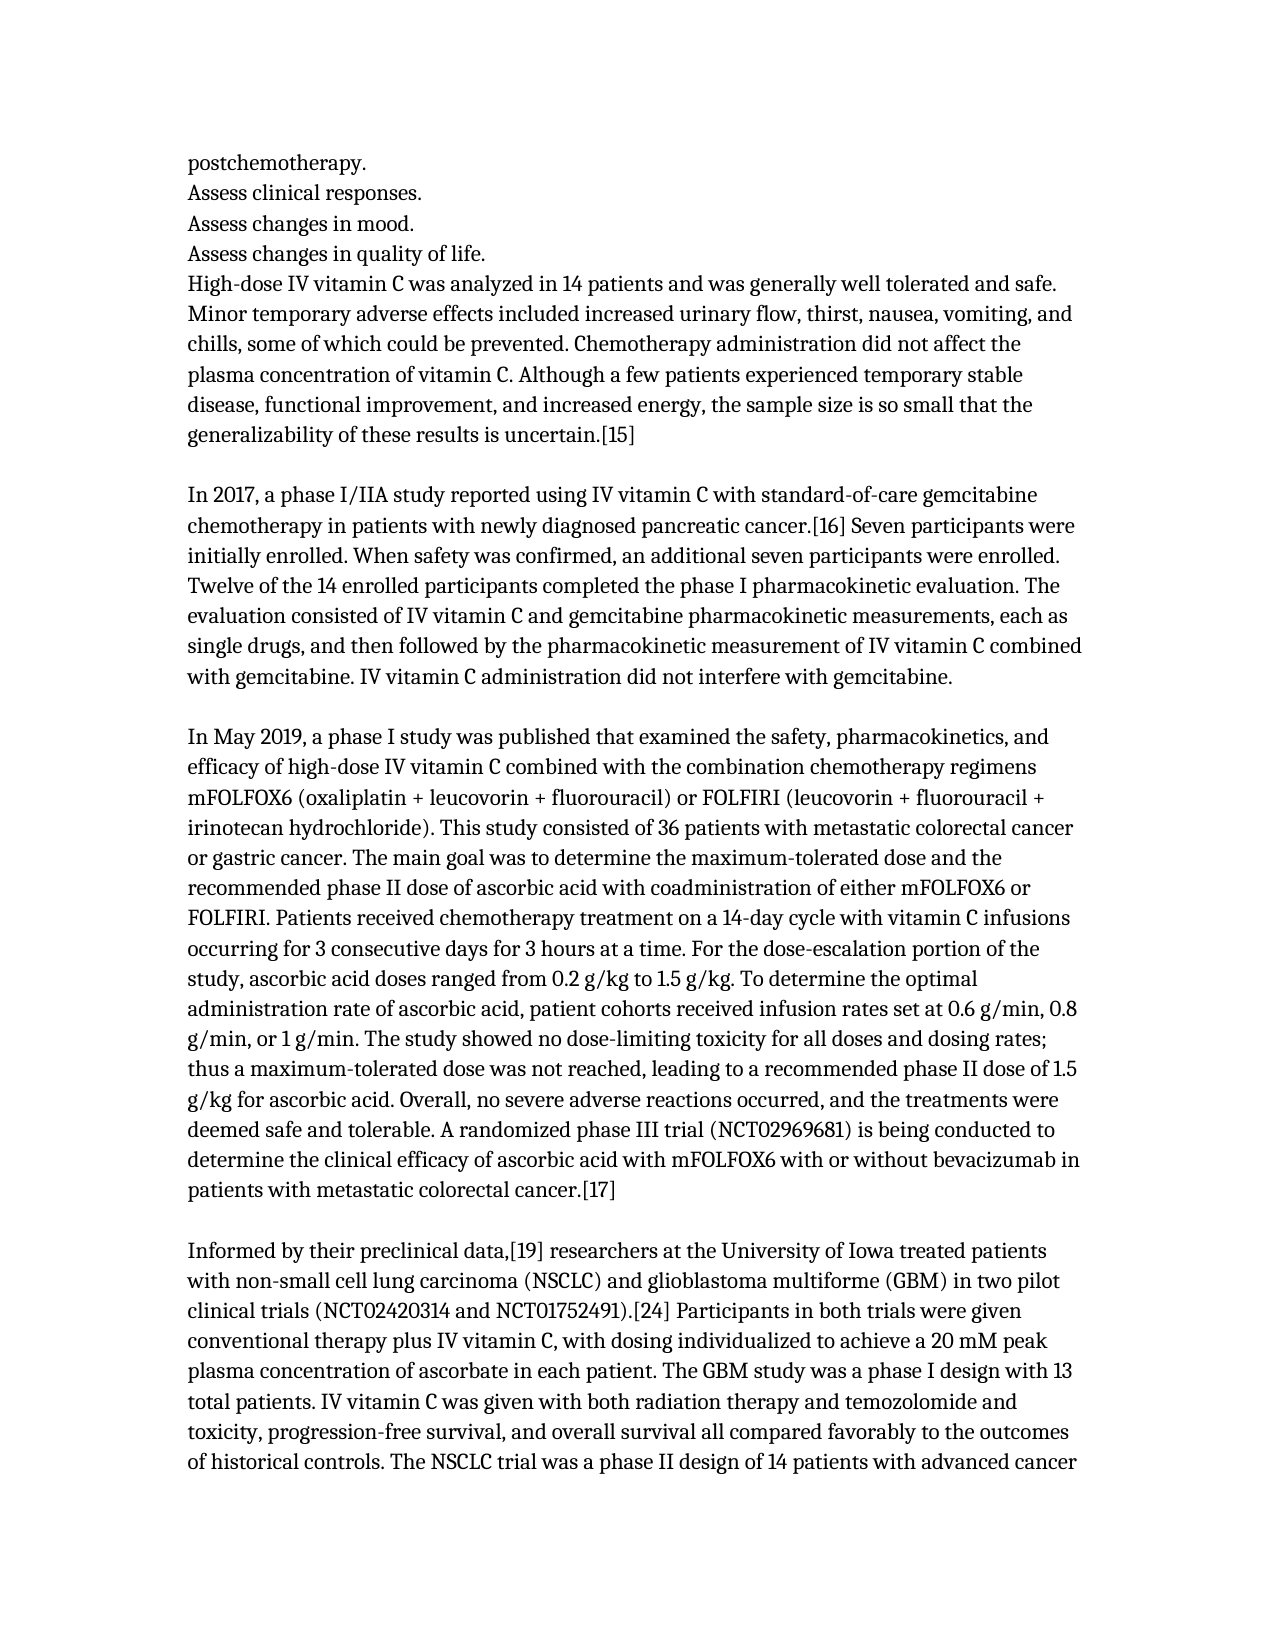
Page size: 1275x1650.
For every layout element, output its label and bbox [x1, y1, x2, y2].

text [187, 150, 1087, 1475]
